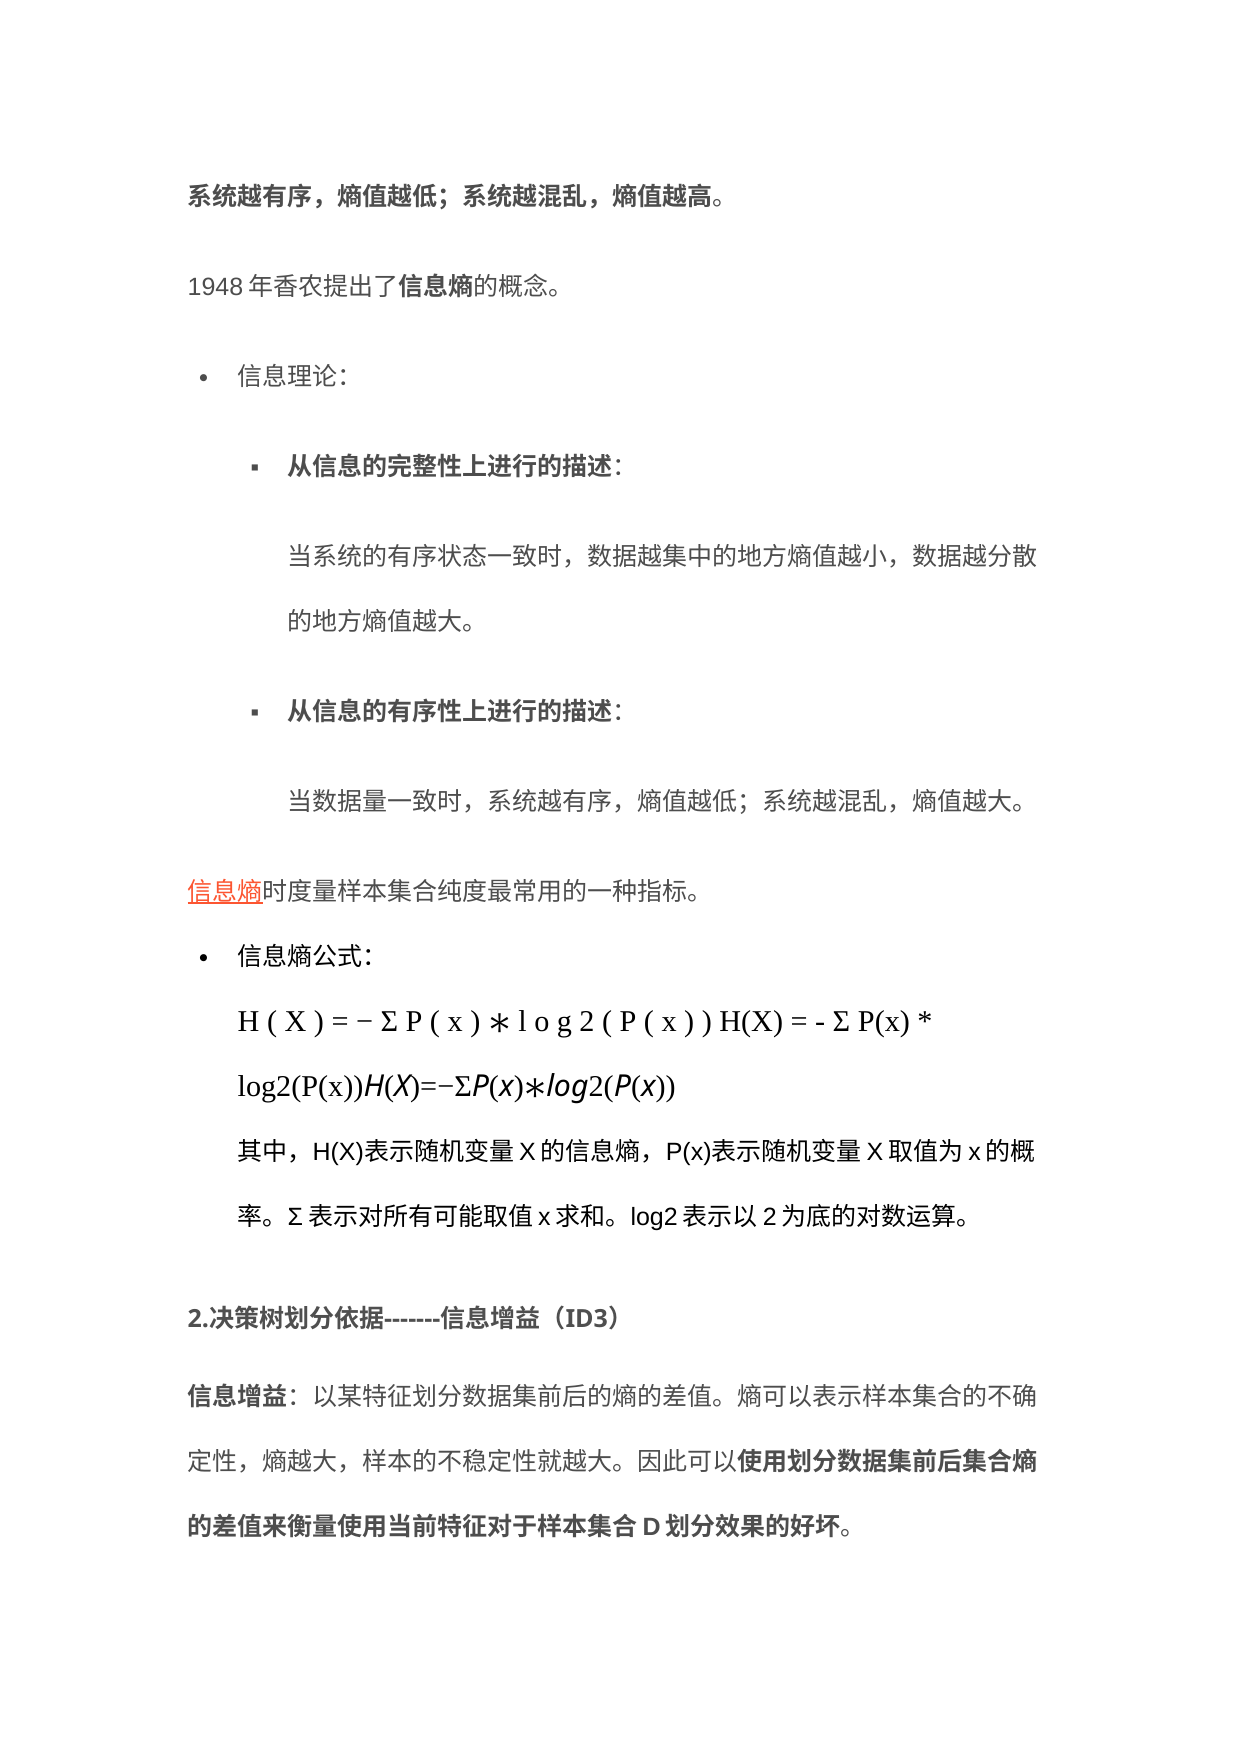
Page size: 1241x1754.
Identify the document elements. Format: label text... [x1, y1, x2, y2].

text 当系统的有序状态一致时，数据越集中的地方熵值越小，数据越分散的地方熵值越大。 [287, 522, 1053, 652]
list 信息理论： [200, 342, 1053, 407]
text 2.决策树划分依据-------信息增益（ID3） [187, 1284, 1053, 1349]
text 信息增益：以某特征划分数据集前后的熵的差值。熵可以表示样本集合的不确定性，熵越大，样本的不稳定性就越大。因此可以使用划分数据集前后集合熵的差值来衡量使用当前特征对于样本集合D划分效果的好坏。 [187, 1362, 1053, 1557]
text 1948年香农提出了信息熵的概念。 [187, 252, 1053, 317]
text 当数据量一致时，系统越有序，熵值越低；系统越混乱，熵值越大。 [287, 767, 1053, 832]
text 信息熵时度量样本集合纯度最常用的一种指标。 [187, 857, 1053, 922]
list 从信息的有序性上进行的描述： [250, 677, 1053, 742]
text 系统越有序，熵值越低；系统越混乱，熵值越高。 [187, 162, 1053, 227]
list 信息熵公式： H ( X ) = − Σ P ( x ) ∗ l o g 2 ( P ( x ) ) H(X) = - Σ P(x) * log2(P(x))H(X)=−ΣP(x)∗log2(P(x)) 其中，H(X)表示随机变量X的信息熵，P(x)表示随机变量X取值为x的概率。Σ表示对所有可能取值x求和。log2表示以2为底的对数运算。 [200, 922, 1053, 1247]
list 从信息的完整性上进行的描述： [250, 432, 1053, 497]
